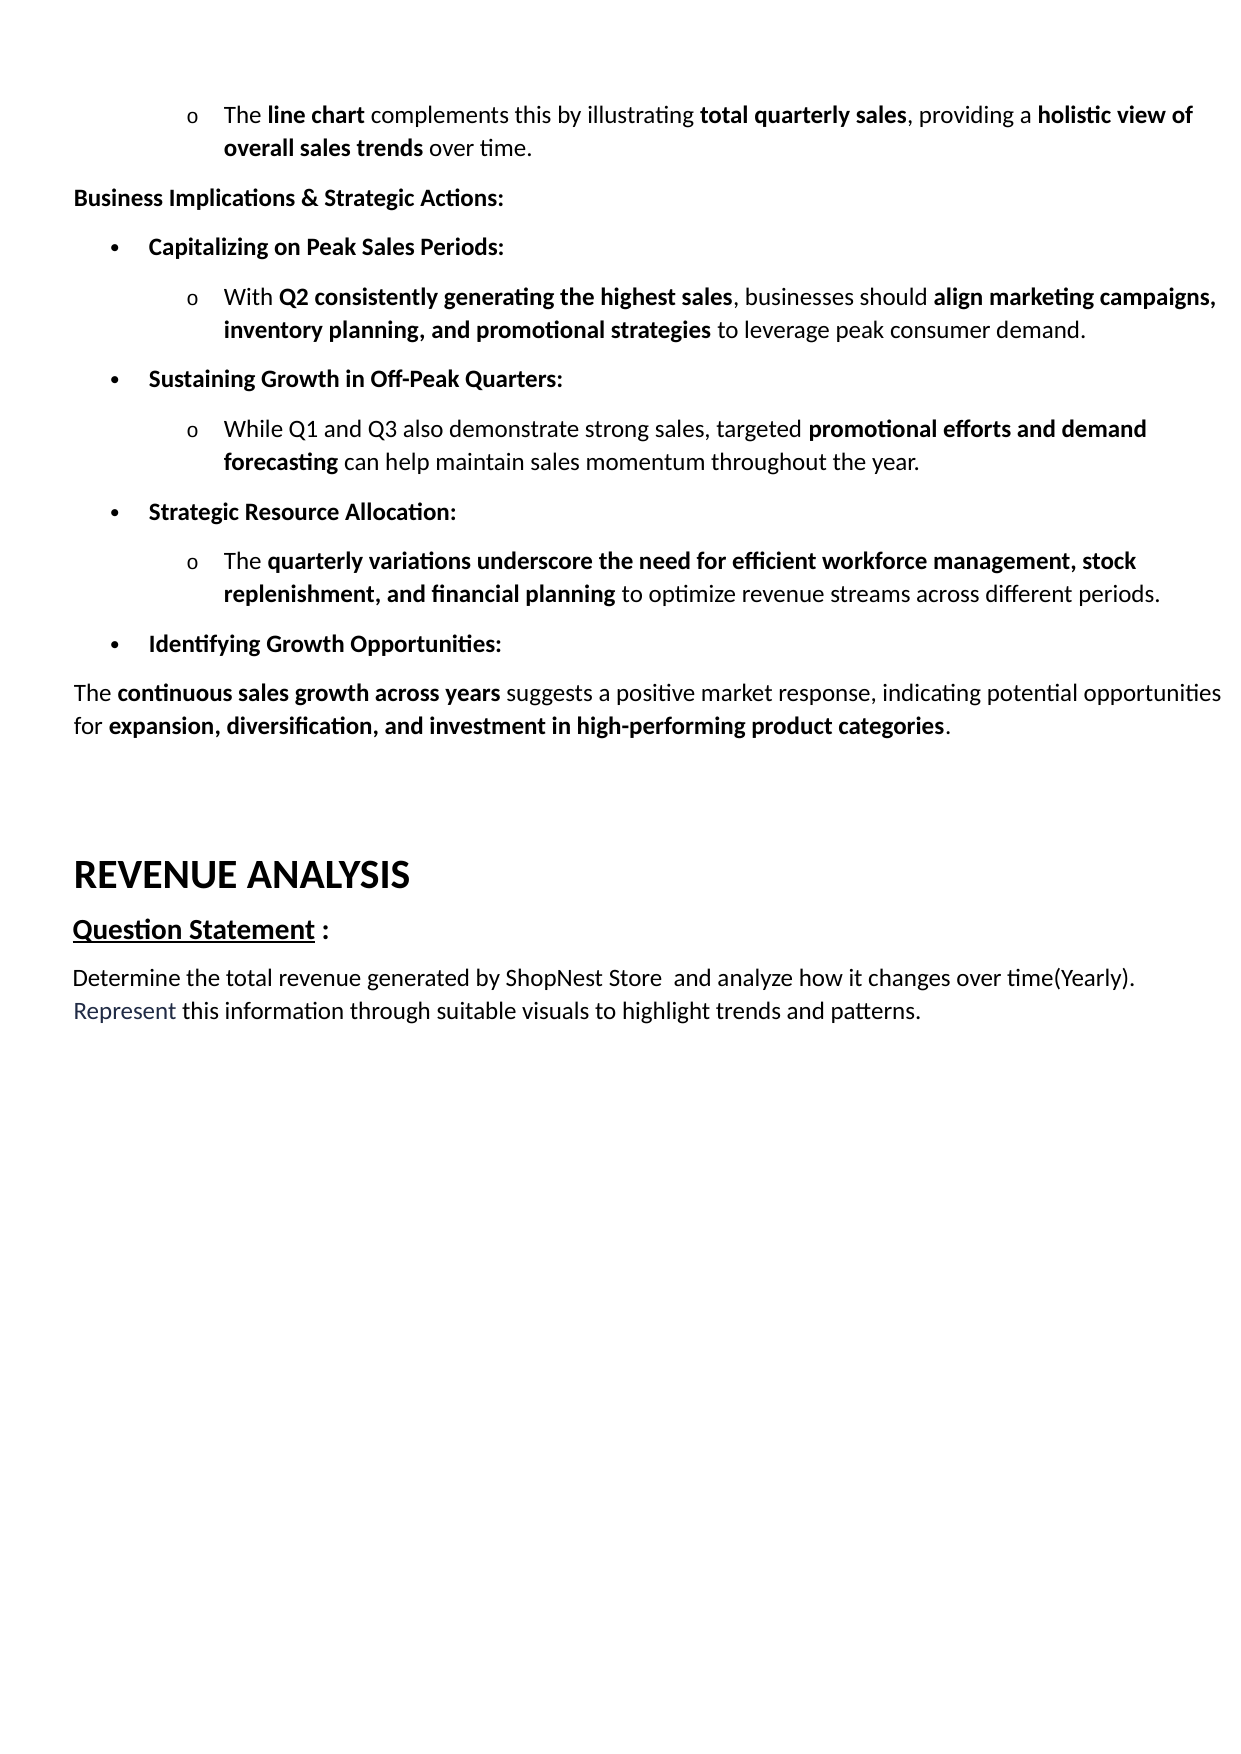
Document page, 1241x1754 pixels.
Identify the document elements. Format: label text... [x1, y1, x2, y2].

list Identifying Growth Opportunities: [111, 628, 1240, 658]
list While Q1 and Q3 also demonstrate strong sales, targeted promotional efforts and demand forecasting can help maintain sales momentum throughout the year. [186, 413, 1240, 477]
list The quarterly variations underscore the need for efficient workforce management, stock replenishment, and financial planning to optimize revenue streams across different periods. [186, 545, 1240, 609]
list Sustaining Growth in Off-Peak Quarters: [111, 363, 1240, 394]
list With Q2 consistently generating the highest sales, businesses should align marketing campaigns, inventory planning, and promotional strategies to leverage peak consumer demand. [186, 281, 1240, 344]
list Capitalizing on Peak Sales Periods: [111, 231, 1240, 262]
text Business Implications & Strategic Actions: [74, 182, 1161, 212]
text Question Statement : [72, 911, 1240, 947]
text Determine the total revenue generated by ShopNest Store and analyze how it changes over time(Yearly). Represent this information through suitable visuals to highlight trends and patterns. [72, 962, 1152, 1025]
list Strategic Resource Allocation: [111, 496, 1240, 526]
subtitle REVENUE ANALYSIS [74, 848, 1152, 898]
text The continuous sales growth across years suggests a positive market response, indicating potential opportunities for expansion, diversification, and investment in high-performing product categories. [74, 677, 1240, 741]
list The line chart complements this by illustrating total quarterly sales, providing a holistic view of overall sales trends over time. [186, 99, 1240, 163]
